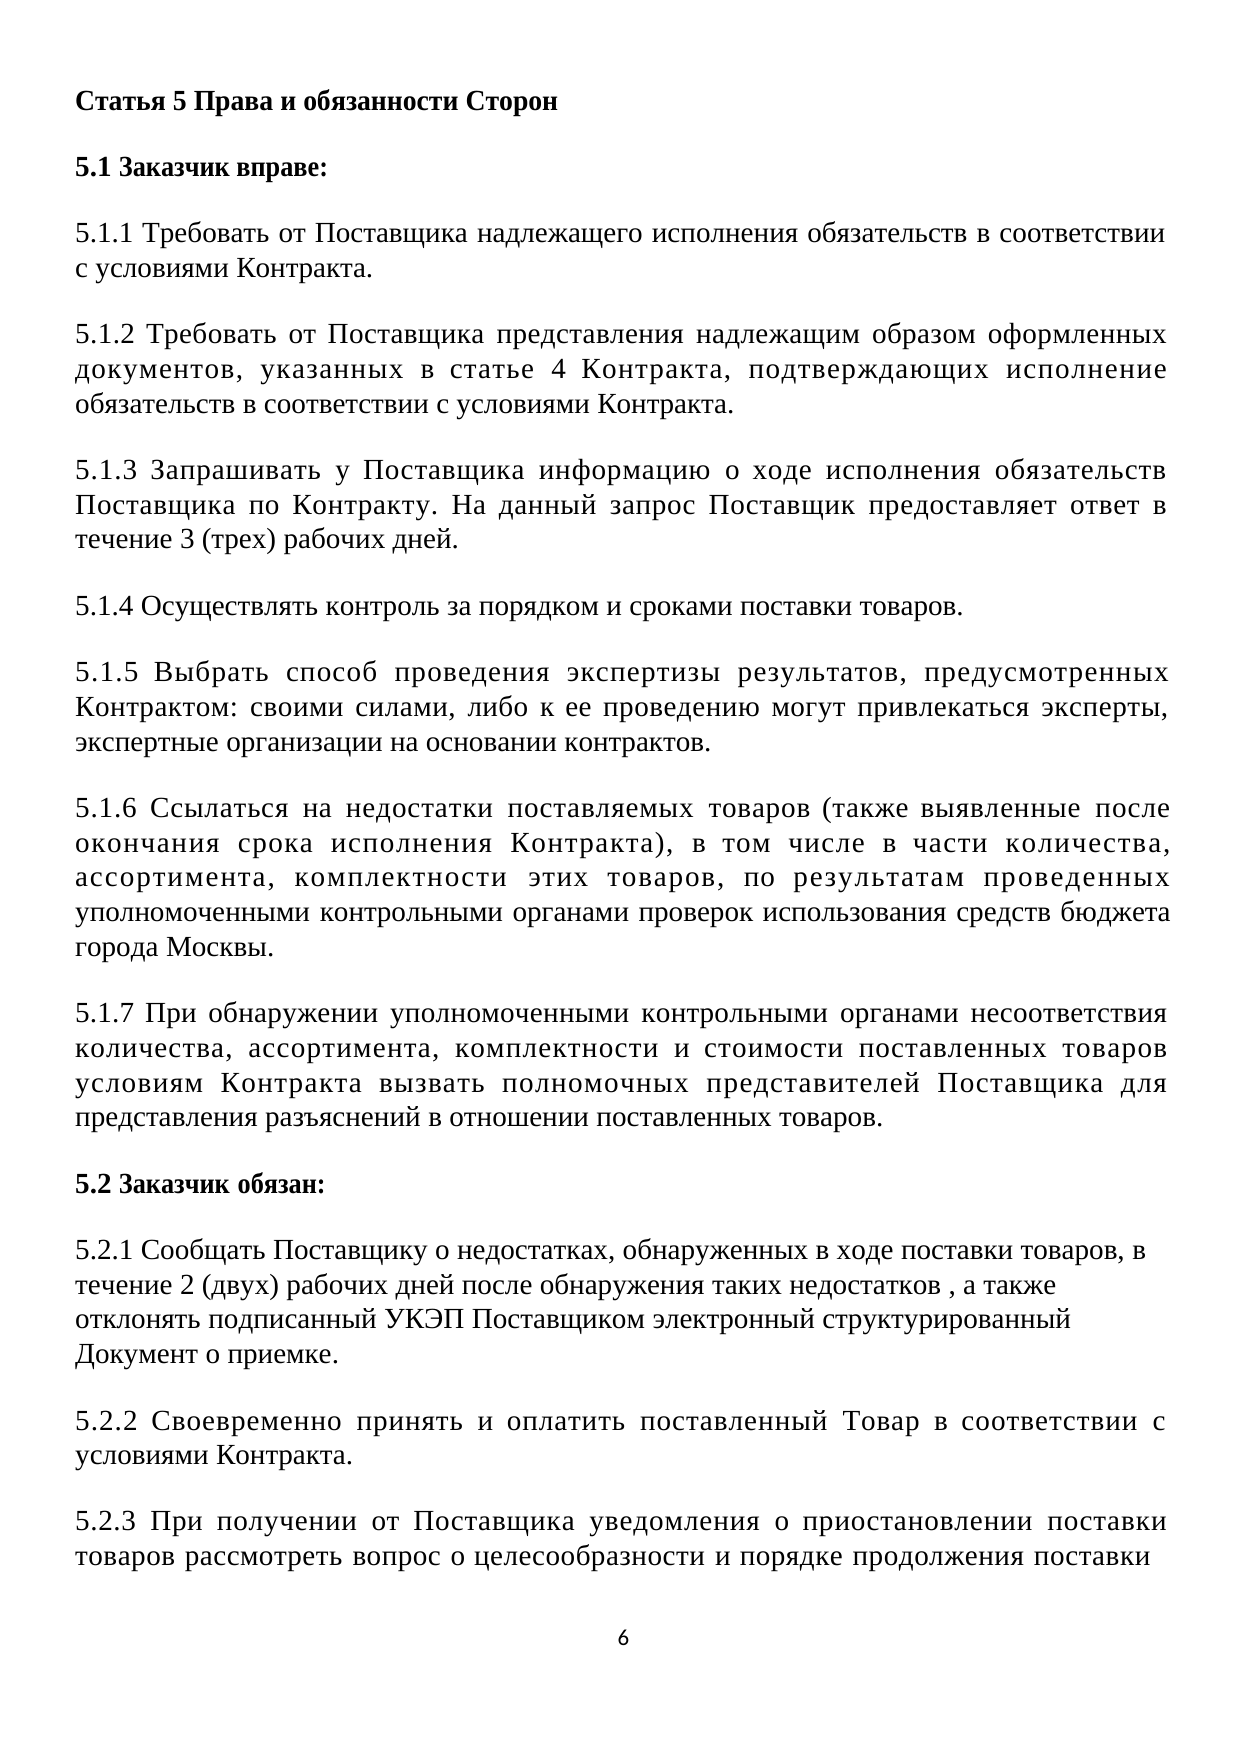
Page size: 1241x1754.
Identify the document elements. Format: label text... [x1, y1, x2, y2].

list Выбрать способ проведения экспертизы результатов, предусмотренных Контрактом: своими силами, либо к ее проведению могут привлекаться эксперты, экспертные организации на основании контрактов. [75, 654, 1169, 757]
list При получении от Поставщика уведомления о приостановлении поставки товаров рассмотреть вопрос о целесообразности и порядке продолжения поставки [75, 1503, 1167, 1572]
list Запрашивать у Поставщика информацию о ходе исполнения обязательств Поставщика по Контракту. На данный запрос Поставщик предоставляет ответ в течение 3 (трех) рабочих дней. [75, 452, 1167, 555]
list Требовать от Поставщика надлежащего исполнения обязательств в соответствии с условиями Контракта. [75, 215, 1166, 284]
list Требовать от Поставщика представления надлежащим образом оформленных документов, указанных в статье 4 Контракта, подтверждающих исполнение обязательств в соответствии с условиями Контракта. [75, 316, 1167, 419]
list Сообщать Поставщику о недостатках, обнаруженных в ходе поставки товаров, в течение 2 (двух) рабочих дней после обнаружения таких недостатков , а также отклонять подписанный УКЭП Поставщиком электронный структурированный Документ о приемке. [75, 1232, 1146, 1370]
list При обнаружении уполномоченными контрольными органами несоответствия количества, ассортимента, комплектности и стоимости поставленных товаров условиям Контракта вызвать полномочных представителей Поставщика для представления разъяснений в отношении поставленных товаров. [75, 995, 1167, 1133]
list Осуществлять контроль за порядком и сроками поставки товаров. [75, 588, 1182, 621]
subtitle Заказчик обязан: [75, 1166, 1182, 1199]
subtitle Статья 5 Права и обязанности Сторон [75, 83, 1182, 116]
list Своевременно принять и оплатить поставленный Товар в соответствии с условиями Контракта. [75, 1403, 1165, 1471]
list Заказчик вправе: [75, 149, 1182, 183]
list Ссылаться на недостатки поставляемых товаров (также выявленные после окончания срока исполнения Контракта), в том числе в части количества, ассортимента, комплектности этих товаров, по результатам проведенных уполномоченными контрольными органами проверок использования средств бюджета города Москвы. [75, 790, 1170, 963]
